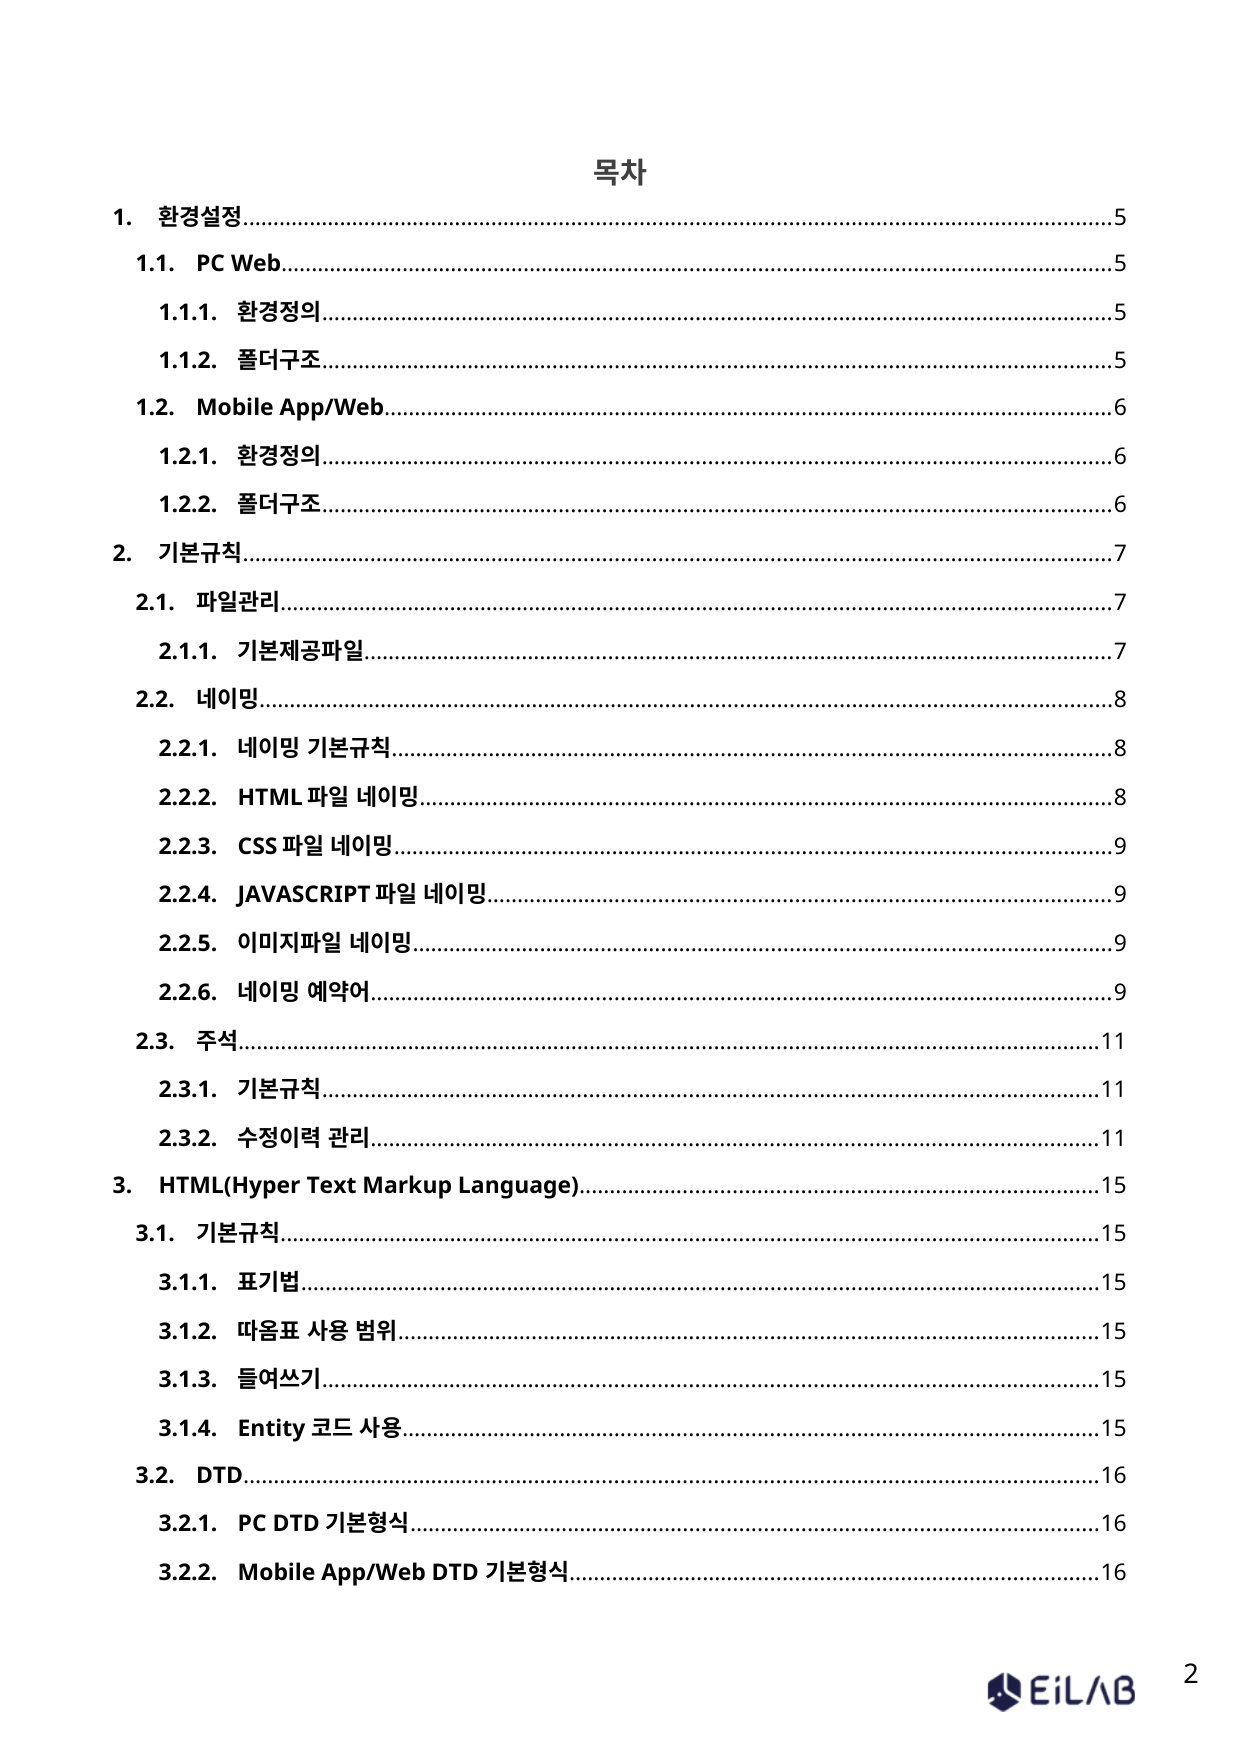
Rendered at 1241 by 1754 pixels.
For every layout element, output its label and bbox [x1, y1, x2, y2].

picture [987, 1672, 1135, 1712]
